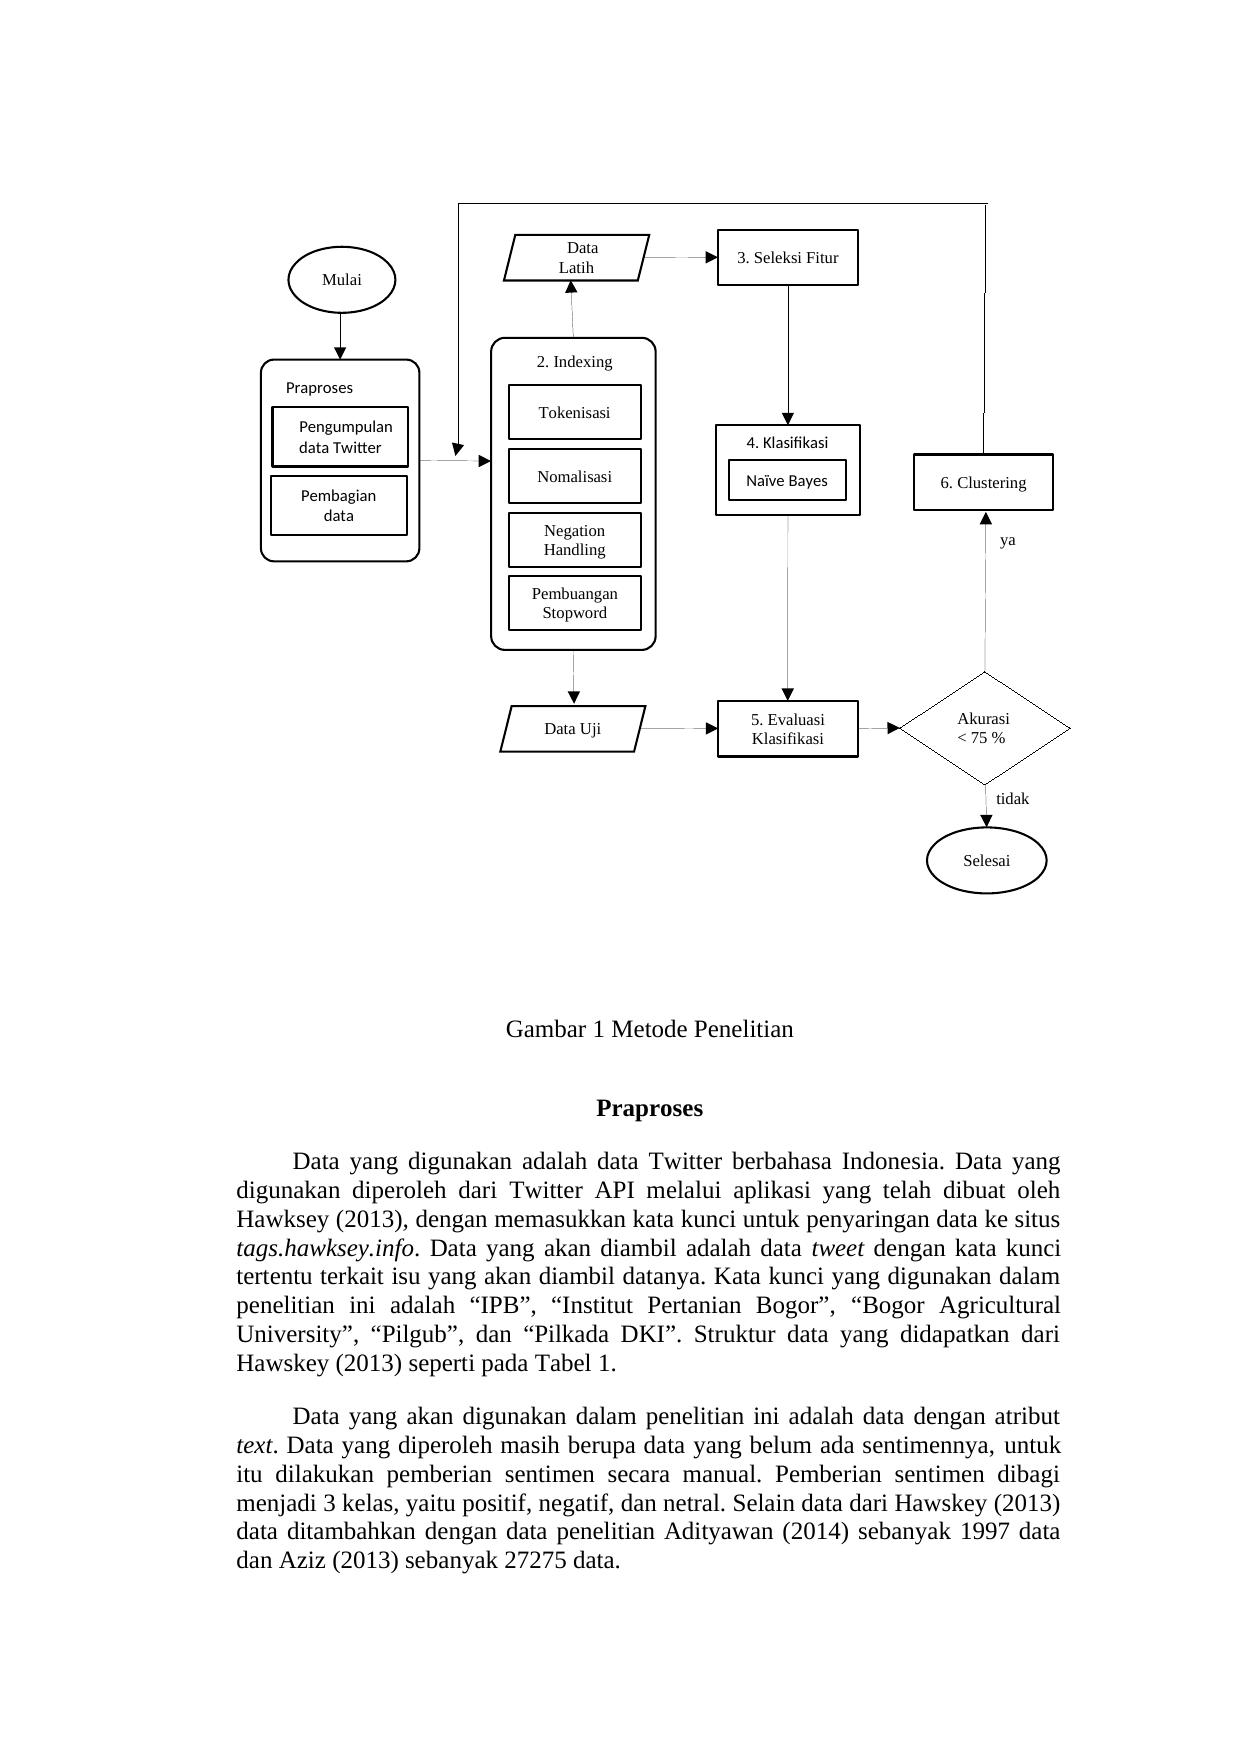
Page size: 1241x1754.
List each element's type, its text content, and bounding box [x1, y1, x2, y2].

subtitle Praproses [236, 1093, 1063, 1121]
text Data yang akan digunakan dalam penelitian ini adalah data dengan atribut text. Data yang diperoleh masih berupa data yang belum ada sentimennya, untuk itu dilakukan pemberian sentimen secara manual. Pemberian sentimen dibagi menjadi 3 kelas, yaitu positif, negatif, dan netral. Selain data dari Hawskey (2013) data ditambahkan dengan data penelitian Adityawan (2014) sebanyak 1997 data dan Aziz (2013) sebanyak 27275 data. [236, 1401, 1061, 1574]
text Data yang digunakan adalah data Twitter berbahasa Indonesia. Data yang digunakan diperoleh dari Twitter API melalui aplikasi yang telah dibuat oleh Hawksey (2013), dengan memasukkan kata kunci untuk penyaringan data ke situs tags.hawksey.info. Data yang akan diambil adalah data tweet dengan kata kunci tertentu terkait isu yang akan diambil datanya. Kata kunci yang digunakan dalam penelitian ini adalah “IPB”, “Institut Pertanian Bogor”, “Bogor Agricultural University”, “Pilgub”, dan “Pilkada DKI”. Struktur data yang didapatkan dari Hawskey (2013) seperti pada Tabel 1. [236, 1146, 1061, 1376]
